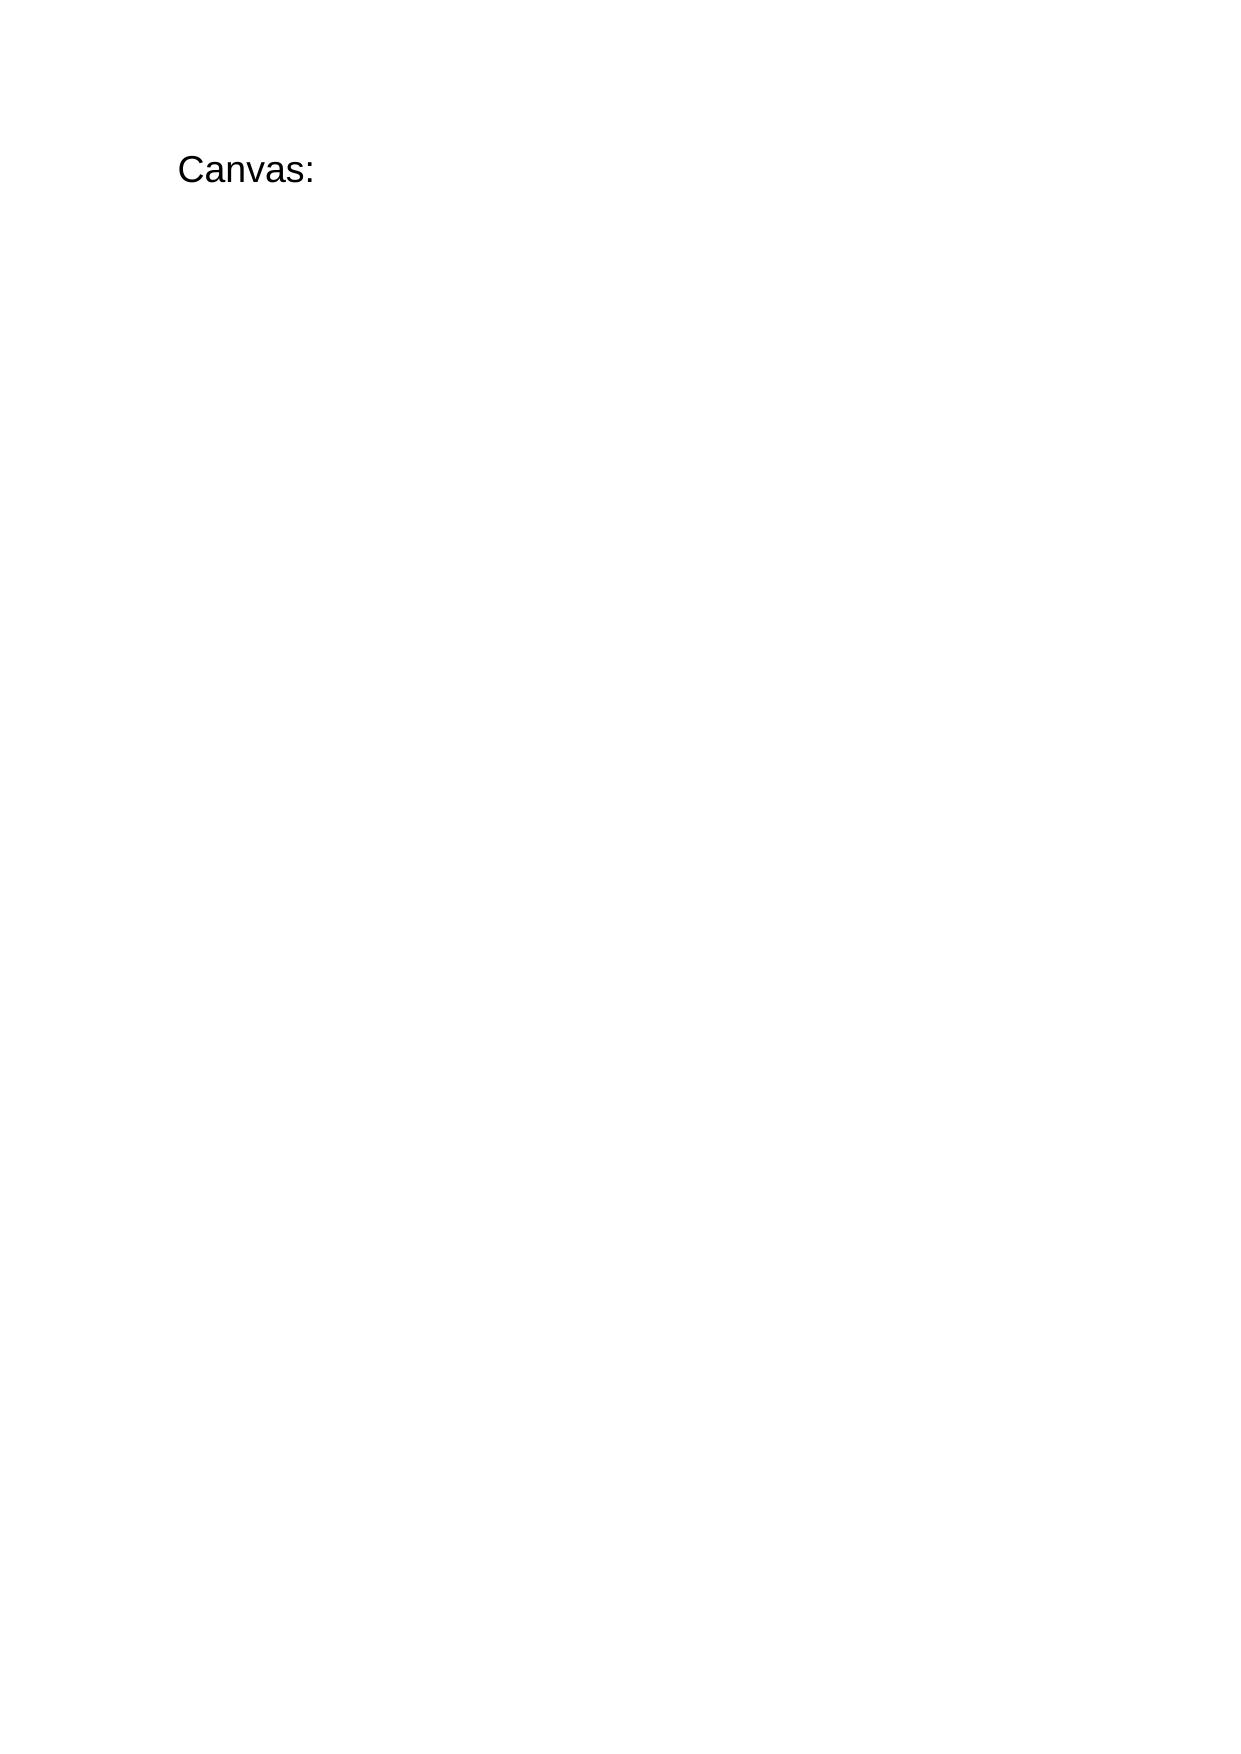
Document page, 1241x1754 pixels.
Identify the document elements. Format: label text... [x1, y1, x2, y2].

text Canvas: [177, 148, 1063, 191]
